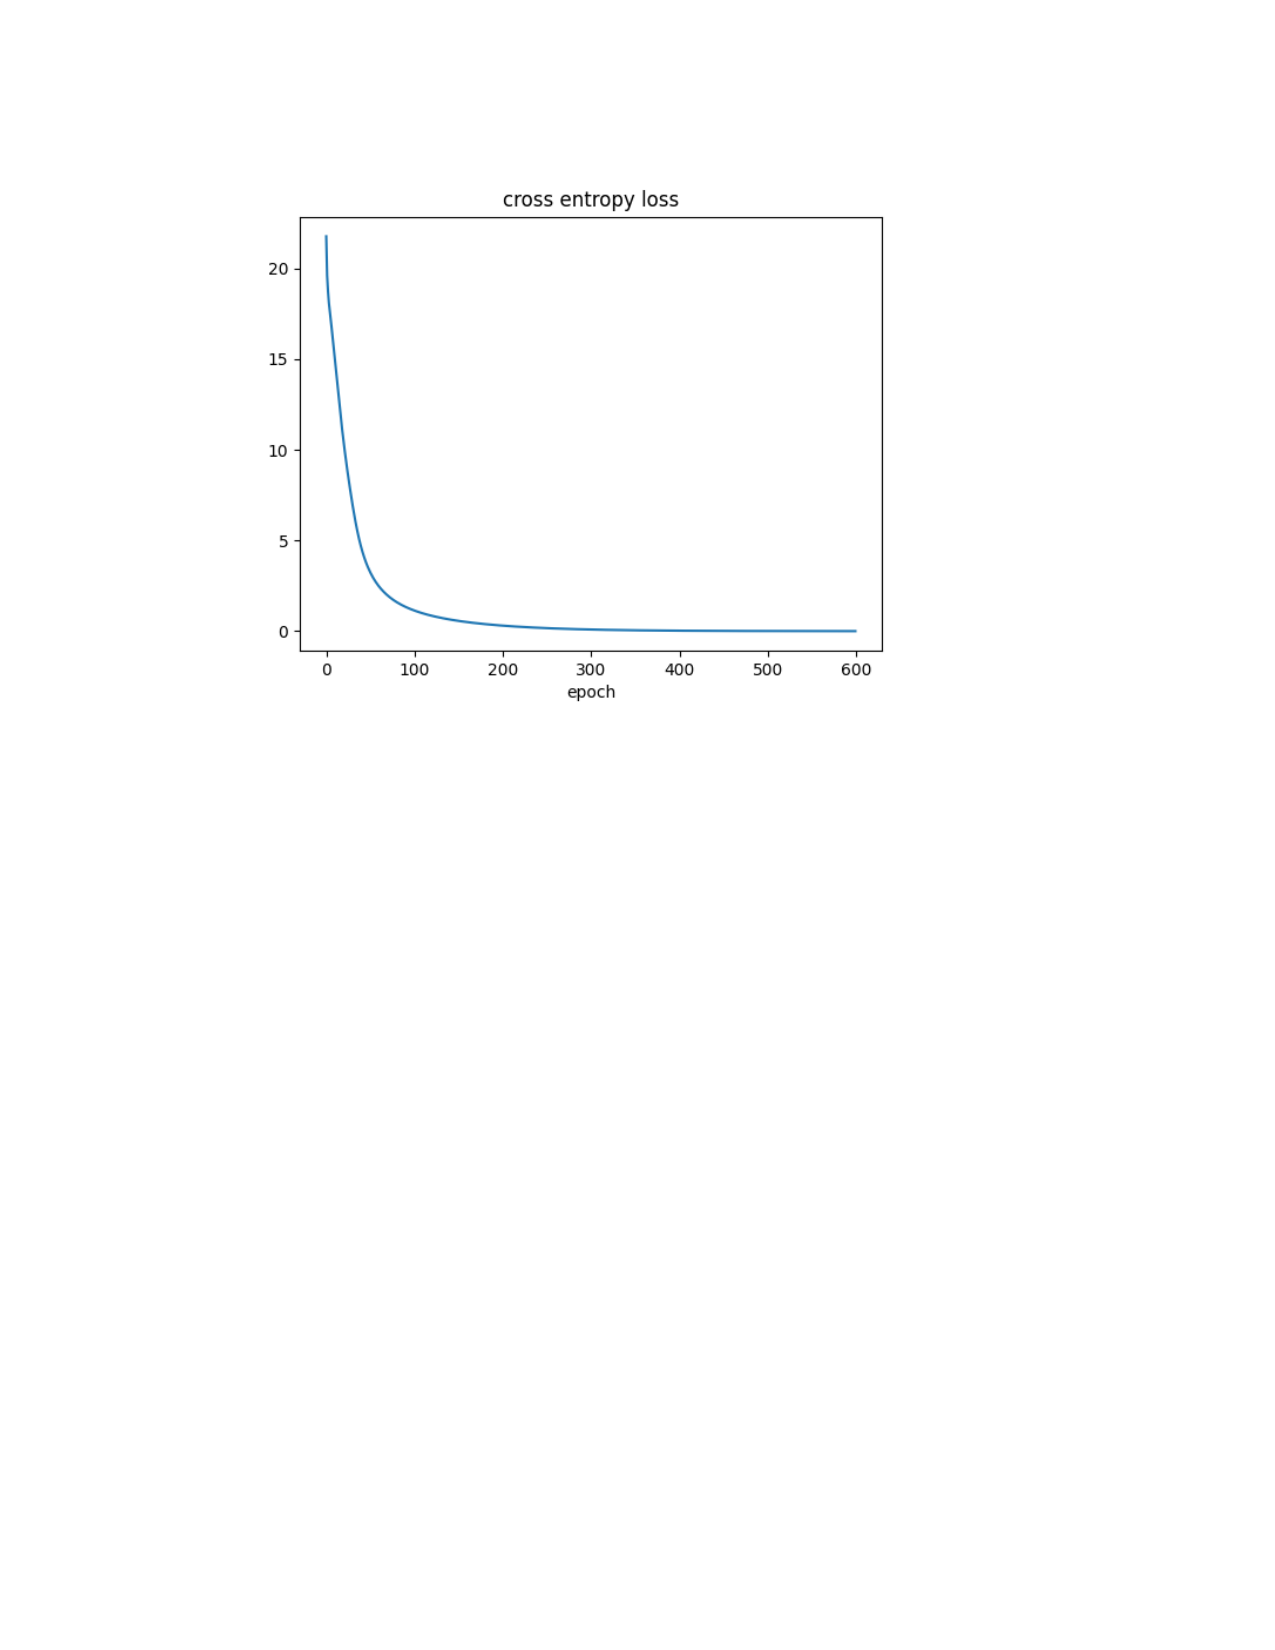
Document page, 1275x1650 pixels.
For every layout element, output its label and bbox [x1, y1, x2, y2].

picture [206, 150, 957, 713]
